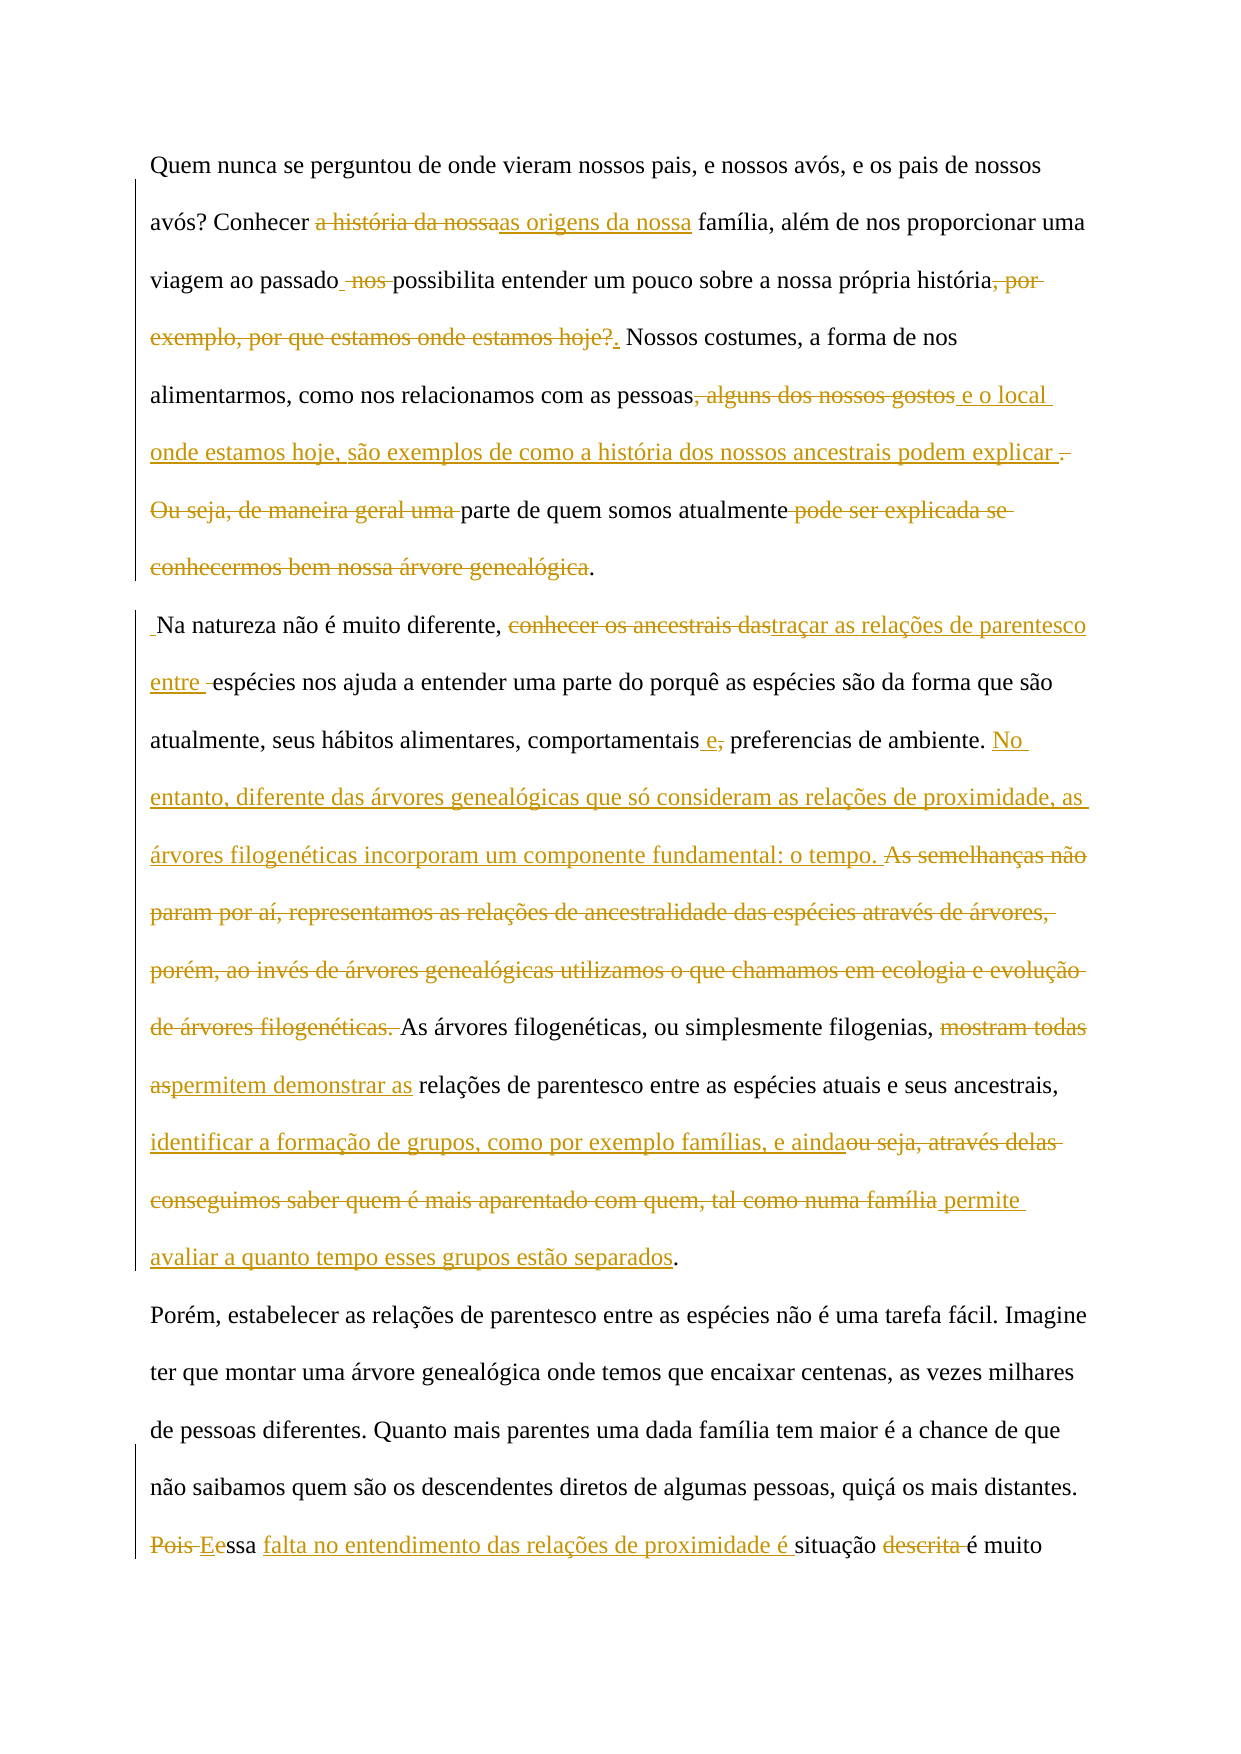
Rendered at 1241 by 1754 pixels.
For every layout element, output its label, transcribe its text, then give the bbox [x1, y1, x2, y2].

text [150, 1300, 1090, 1559]
text Quem nunca se perguntou de onde vieram nossos pais, e nossos avós, e os pais de nossos avós? Conhecer família, além de nos proporcionar uma viagem ao passadopossibilita entender um pouco sobre a nossa própria história Nossos costumes, a forma de nos alimentarmos, como nos relacionamos com as pessoasparte de quem somos atualmente. [150, 150, 1090, 581]
text Na natureza não é muito diferente, espécies nos ajuda a entender uma parte do porquê as espécies são da forma que são atualmente, seus hábitos alimentares, comportamentais preferencias de ambiente. As árvores filogenéticas, ou simplesmente filogenias, relações de parentesco entre as espécies atuais e seus ancestrais, . [150, 610, 1090, 1271]
